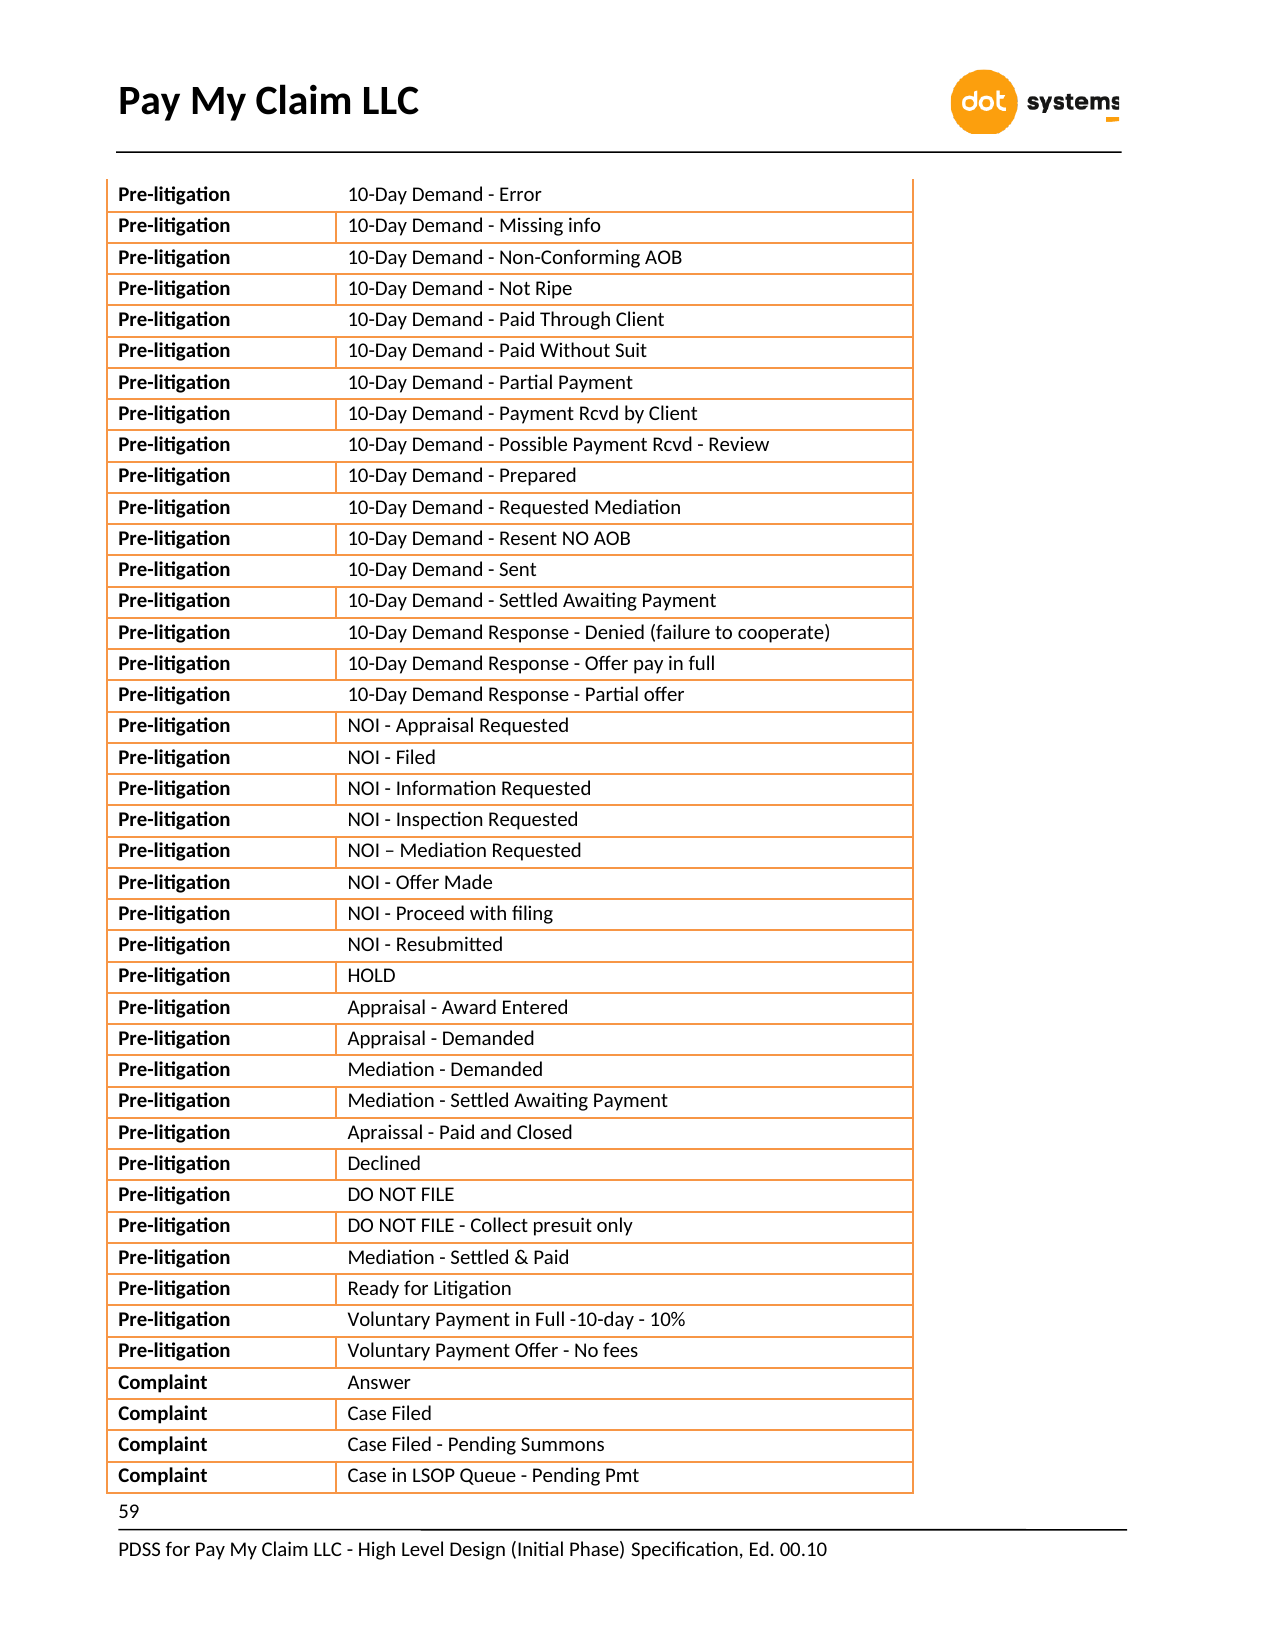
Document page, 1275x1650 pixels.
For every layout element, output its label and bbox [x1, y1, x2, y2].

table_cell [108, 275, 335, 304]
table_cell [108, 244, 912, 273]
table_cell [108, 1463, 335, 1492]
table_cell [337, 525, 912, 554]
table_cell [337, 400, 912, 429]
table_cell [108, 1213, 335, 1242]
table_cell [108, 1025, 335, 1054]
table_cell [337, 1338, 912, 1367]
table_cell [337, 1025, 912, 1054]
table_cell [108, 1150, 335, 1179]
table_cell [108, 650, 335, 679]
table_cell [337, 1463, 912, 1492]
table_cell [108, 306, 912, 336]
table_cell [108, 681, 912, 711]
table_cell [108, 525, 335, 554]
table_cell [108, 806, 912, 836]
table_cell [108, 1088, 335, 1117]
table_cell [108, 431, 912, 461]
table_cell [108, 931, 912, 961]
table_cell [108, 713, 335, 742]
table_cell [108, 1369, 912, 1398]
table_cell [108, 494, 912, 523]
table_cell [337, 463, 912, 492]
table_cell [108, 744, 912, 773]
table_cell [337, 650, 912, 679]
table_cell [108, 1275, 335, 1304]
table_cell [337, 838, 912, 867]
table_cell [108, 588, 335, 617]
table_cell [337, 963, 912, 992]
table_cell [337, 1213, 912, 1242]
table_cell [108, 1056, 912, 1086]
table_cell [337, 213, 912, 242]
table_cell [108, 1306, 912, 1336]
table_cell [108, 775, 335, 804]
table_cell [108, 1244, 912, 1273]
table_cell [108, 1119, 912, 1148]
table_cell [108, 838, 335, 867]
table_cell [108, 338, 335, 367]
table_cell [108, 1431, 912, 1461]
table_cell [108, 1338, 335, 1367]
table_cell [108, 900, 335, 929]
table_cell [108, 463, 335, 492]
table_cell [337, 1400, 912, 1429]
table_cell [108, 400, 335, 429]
picture [950, 69, 1120, 134]
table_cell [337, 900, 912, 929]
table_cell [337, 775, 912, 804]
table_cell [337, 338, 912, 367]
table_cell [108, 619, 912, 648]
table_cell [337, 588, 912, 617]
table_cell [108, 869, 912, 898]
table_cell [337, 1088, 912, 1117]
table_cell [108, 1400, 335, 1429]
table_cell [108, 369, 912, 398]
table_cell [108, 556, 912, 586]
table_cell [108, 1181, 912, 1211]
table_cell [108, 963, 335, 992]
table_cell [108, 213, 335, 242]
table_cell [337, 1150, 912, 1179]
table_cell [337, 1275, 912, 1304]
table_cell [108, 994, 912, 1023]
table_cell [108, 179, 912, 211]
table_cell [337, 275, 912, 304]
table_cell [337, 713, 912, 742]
